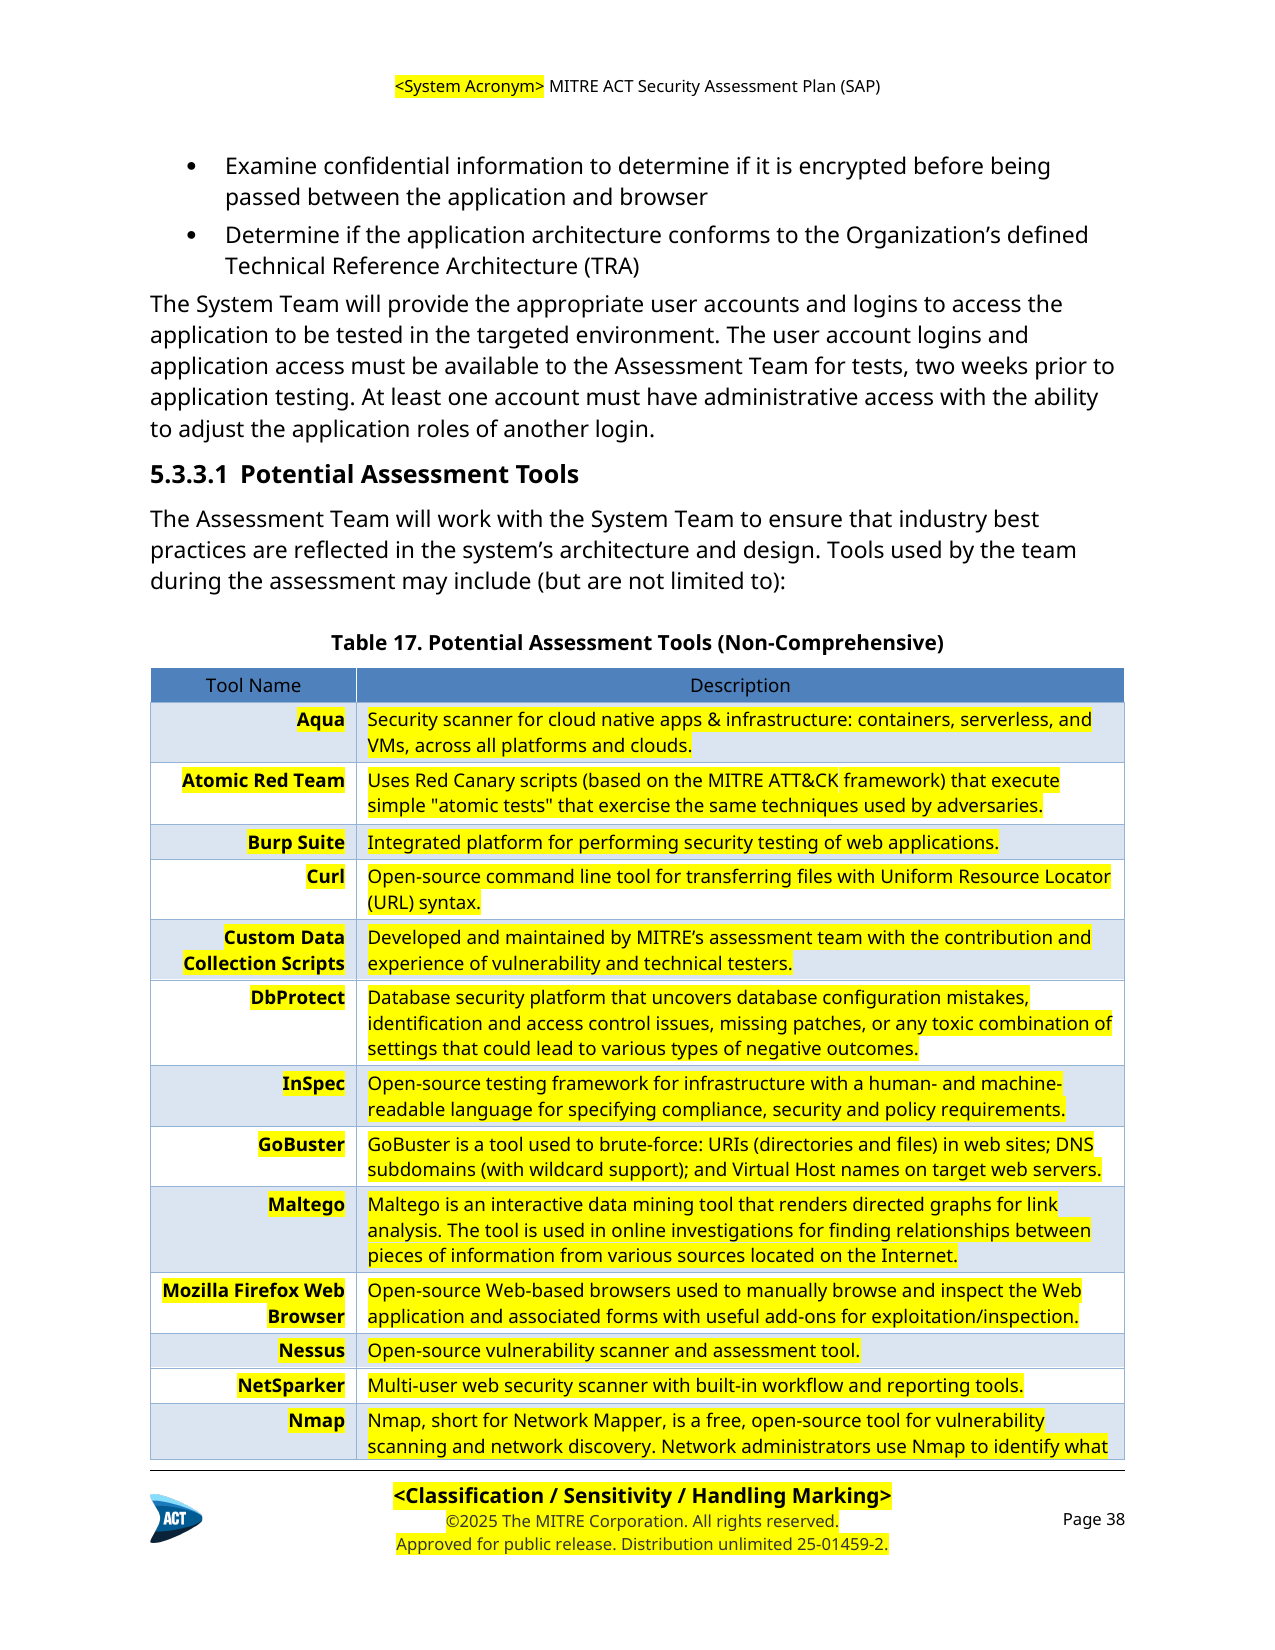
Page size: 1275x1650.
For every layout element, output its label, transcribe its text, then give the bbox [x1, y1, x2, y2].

table_cell Maltego is an interactive data mining tool that renders directed graphs for link analysis. The tool is used in online investigations for finding relationships between pieces of information from various sources located on the Internet. [357, 1187, 1124, 1272]
table_cell GoBuster is a tool used to brute-force: URIs (directories and files) in web sites; DNS subdomains (with wildcard support); and Virtual Host names on target web servers. [357, 1127, 1124, 1186]
table_cell Curl [151, 860, 356, 919]
table_header Tool Name [151, 668, 356, 702]
table_cell Uses Red Canary scripts (based on the MITRE ATT&CK framework) that execute simple "atomic tests" that exercise the same techniques used by adversaries. [357, 763, 1124, 824]
list Determine if the application architecture conforms to the Organization’s defined Technical Reference Architecture (TRA) [187, 219, 1125, 281]
table_cell DbProtect [151, 981, 356, 1065]
table_cell Developed and maintained by MITRE’s assessment team with the contribution and experience of vulnerability and technical testers. [357, 920, 1124, 979]
table_cell Nessus [151, 1334, 356, 1367]
picture [150, 1494, 203, 1543]
table_cell Aqua [151, 703, 356, 762]
table_cell GoBuster [151, 1127, 356, 1186]
table_cell Open-source testing framework for infrastructure with a human- and machine-readable language for specifying compliance, security and policy requirements. [357, 1066, 1124, 1126]
text The Assessment Team will work with the System Team to ensure that industry best practices are reflected in the system’s architecture and design. Tools used by the team during the assessment may include (but are not limited to): [150, 503, 1125, 597]
table_cell Integrated platform for performing security testing of web applications. [357, 825, 1124, 859]
table_cell Custom Data Collection Scripts [151, 920, 356, 979]
table_header Description [357, 668, 1124, 702]
table_cell Burp Suite [151, 825, 356, 859]
table_cell Mozilla Firefox Web Browser [151, 1273, 356, 1333]
table_cell Database security platform that uncovers database configuration mistakes, identification and access control issues, missing patches, or any toxic combination of settings that could lead to various types of negative outcomes. [357, 981, 1124, 1065]
table_cell Maltego [151, 1187, 356, 1272]
table_cell Security scanner for cloud native apps & infrastructure: containers, serverless, and VMs, across all platforms and clouds. [357, 703, 1124, 762]
table_cell Open-source command line tool for transferring files with Uniform Resource Locator (URL) syntax. [357, 860, 1124, 919]
table_cell Atomic Red Team [151, 763, 356, 824]
table_cell Open-source Web-based browsers used to manually browse and inspect the Web application and associated forms with useful add-ons for exploitation/inspection. [357, 1273, 1124, 1333]
table_cell Nmap [151, 1404, 356, 1459]
table_cell Multi-user web security scanner with built-in workflow and reporting tools. [357, 1369, 1124, 1402]
table_cell InSpec [151, 1066, 356, 1126]
table_cell Open-source vulnerability scanner and assessment tool. [357, 1334, 1124, 1367]
text The System Team will provide the appropriate user accounts and logins to access the application to be tested in the targeted environment. The user account logins and application access must be available to the Assessment Team for tests, two weeks prior to application testing. At least one account must have administrative access with the ability to adjust the application roles of another login. [150, 287, 1125, 444]
list Examine confidential information to determine if it is encrypted before being passed between the application and browser [187, 150, 1125, 212]
subtitle Potential Assessment Tools [150, 456, 1125, 490]
table_cell NetSparker [151, 1369, 356, 1402]
